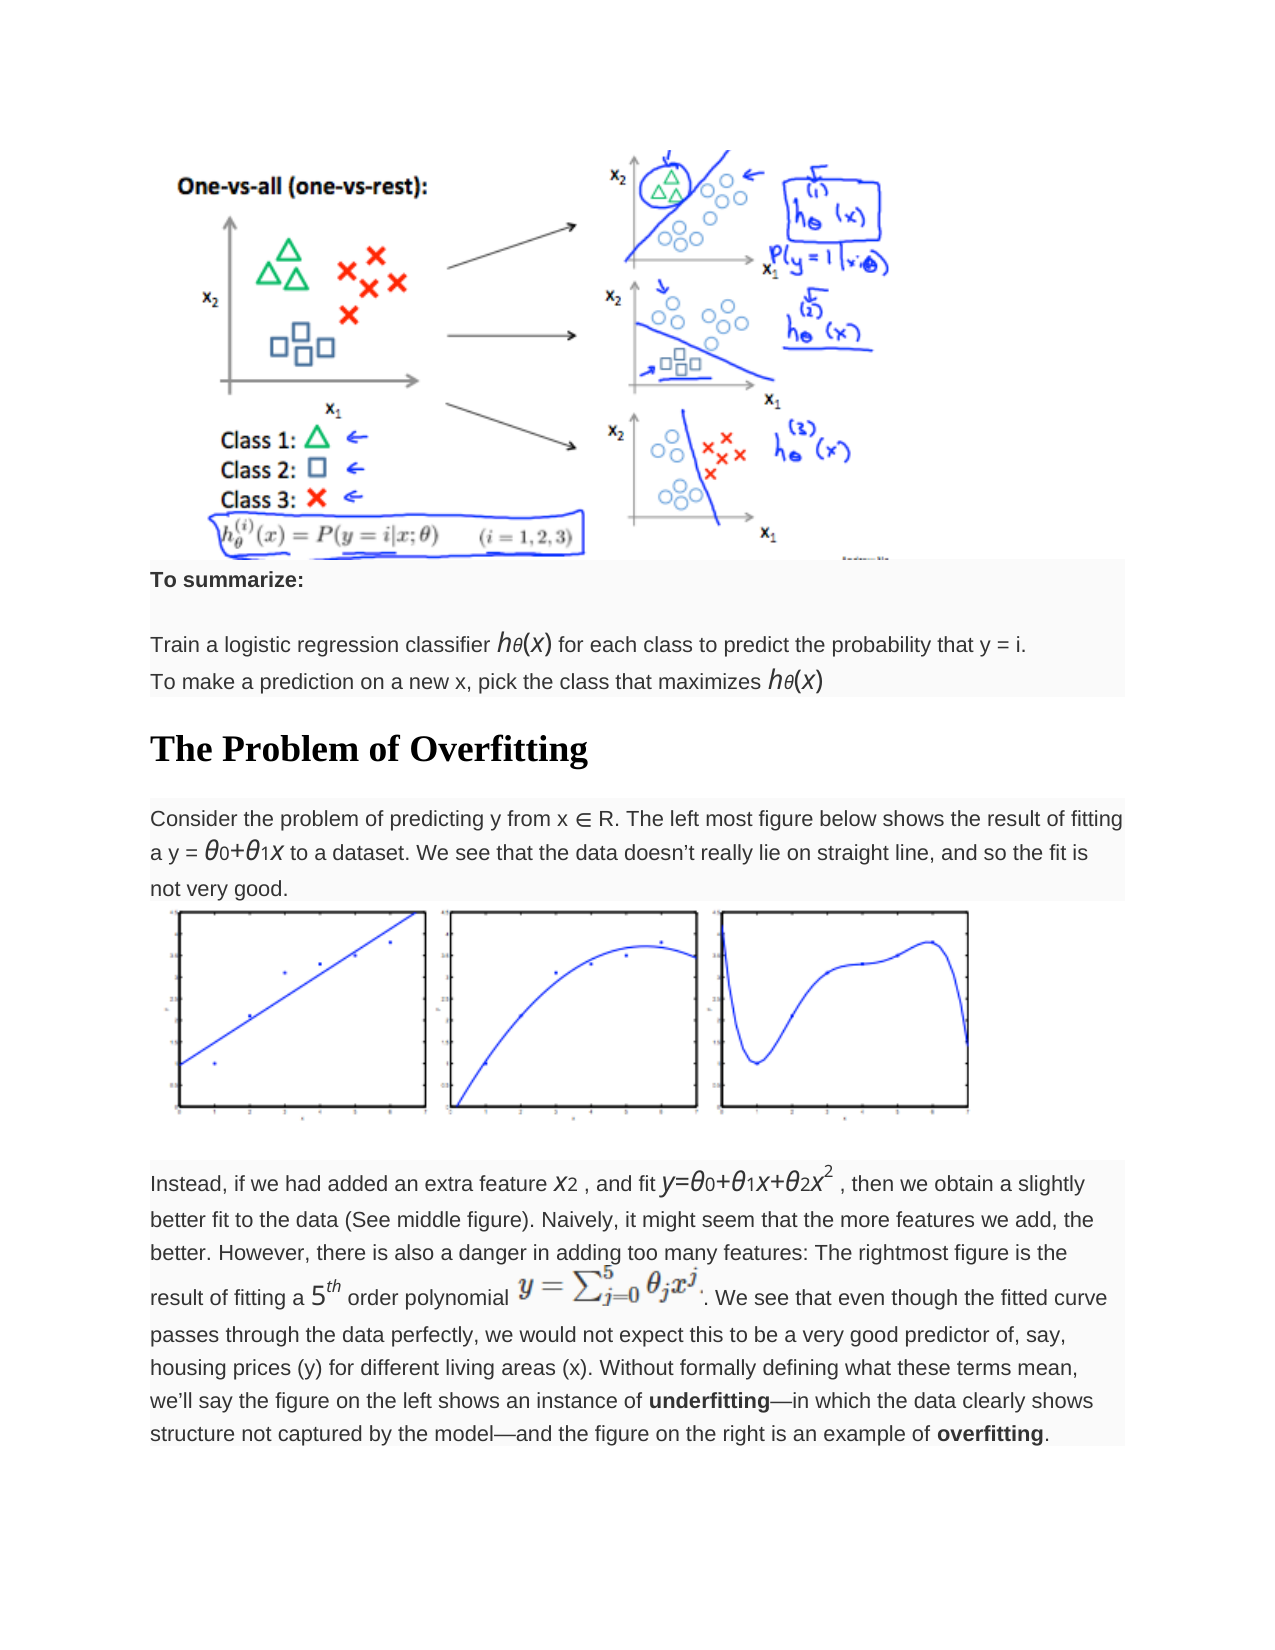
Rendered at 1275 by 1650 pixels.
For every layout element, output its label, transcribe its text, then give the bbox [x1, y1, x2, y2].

picture [150, 901, 994, 1135]
subtitle The Problem of Overfitting [150, 726, 1125, 769]
text Instead, if we had added an extra feature x2 , and fit y=θ0+θ1x+θ2x2 , then we obtain a slightly better fit to the data (See middle figure). Naively, it might seem that the more features we add, the better. However, there is also a danger in adding too many features: The rightmost figure is the result of fitting a 5th order polynomial . We see that even though the fitted curve passes through the data perfectly, we would not expect this to be a very good predictor of, say, housing prices (y) for different living areas (x). Without formally defining what these terms mean, we’ll say the figure on the left shows an instance of underfitting—in which the data clearly shows structure not captured by the model—and the figure on the right is an example of overfitting. [150, 1160, 1125, 1446]
text To summarize: [150, 559, 1125, 592]
text Consider the problem of predicting y from x ∈ R. The left most figure below shows the result of fitting a y = θ0+θ1x to a dataset. We see that the data doesn’t really lie on straight line, and so the fit is not very good. [150, 798, 1125, 901]
picture [515, 1265, 703, 1306]
text Train a logistic regression classifier hθ(x) for each class to predict the probability that y = i. [150, 623, 1125, 660]
text To make a prediction on a new x, pick the class that maximizes hθ(x) [150, 660, 1125, 697]
picture [150, 150, 890, 560]
